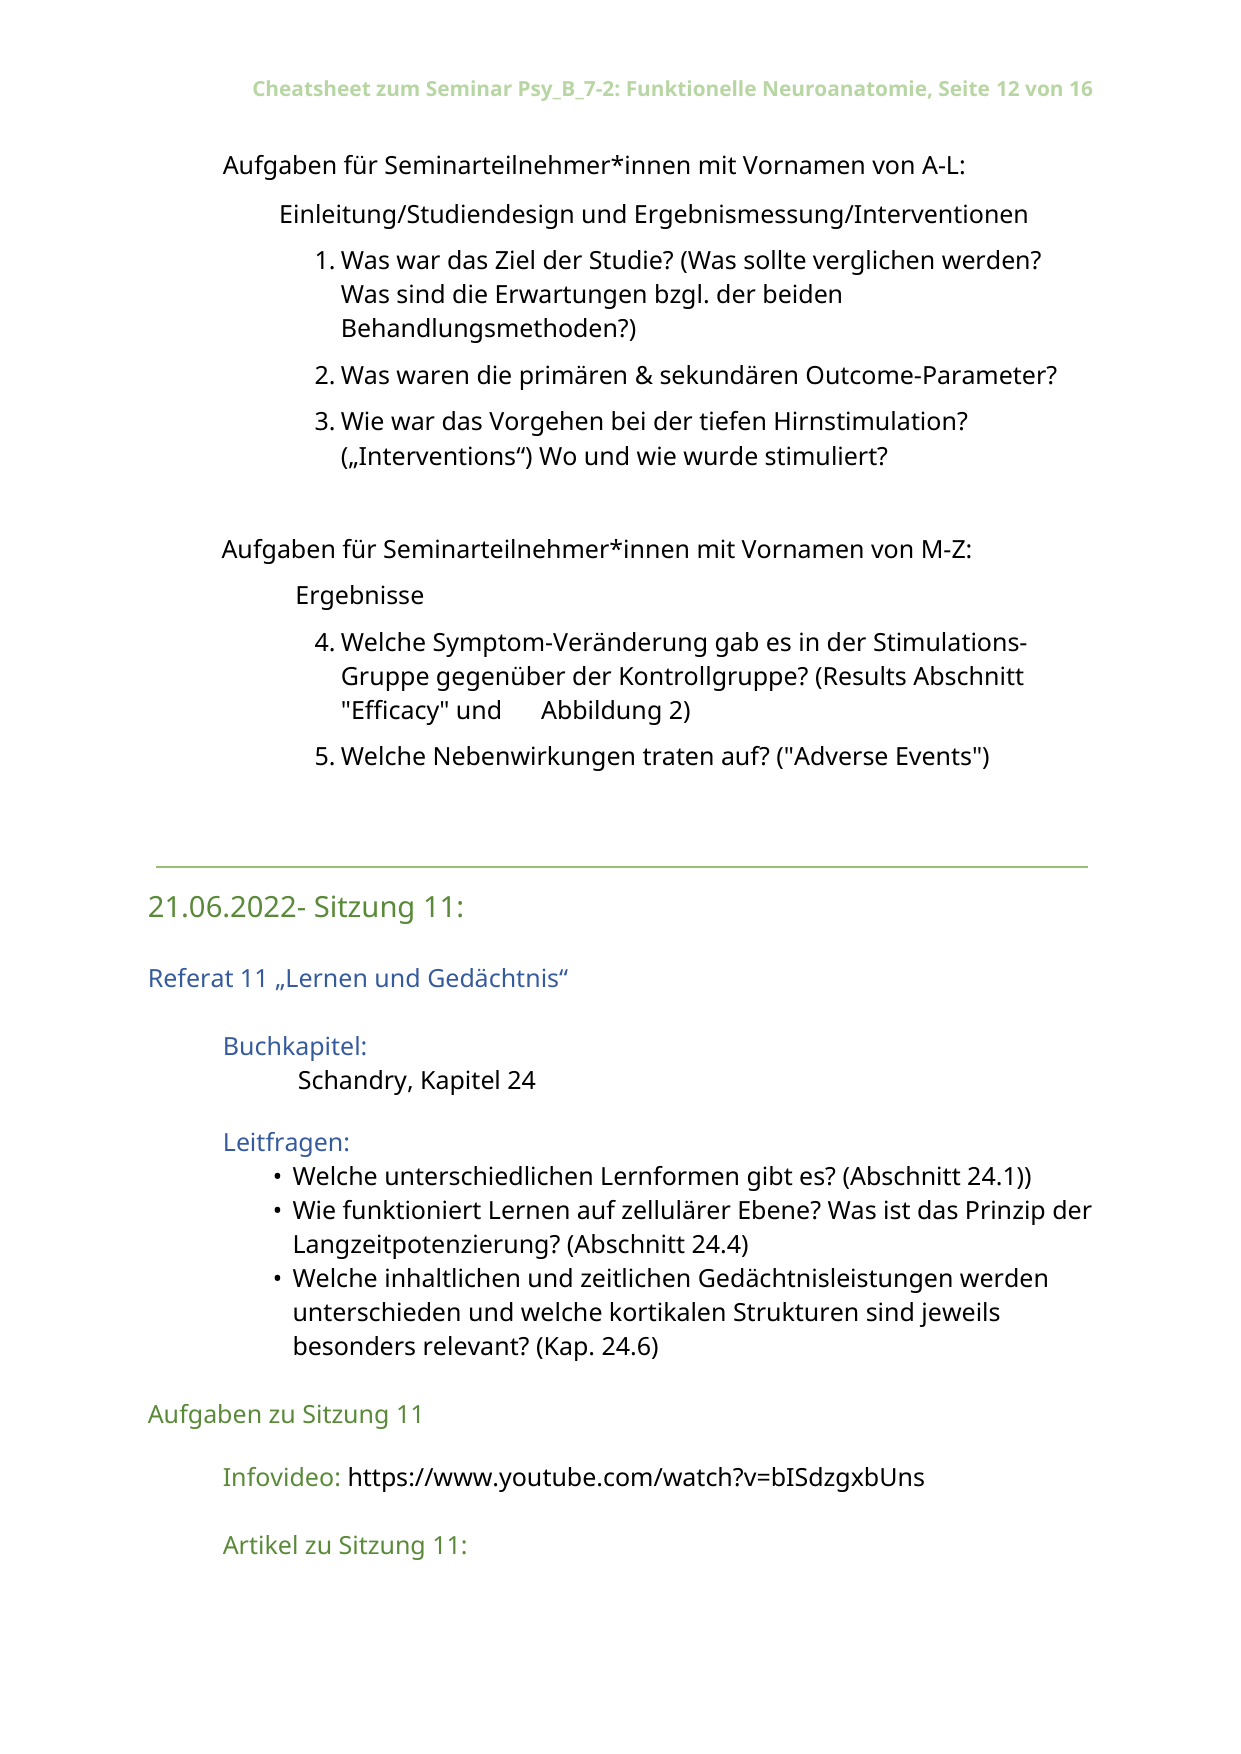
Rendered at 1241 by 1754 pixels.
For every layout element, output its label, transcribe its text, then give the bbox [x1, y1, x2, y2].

text Ergebnisse [185, 578, 1093, 612]
text Einleitung/Studiendesign und Ergebnismessung/Interventionen [223, 196, 1093, 230]
text Referat 11 „Lernen und Gedächtnis“ [148, 960, 1093, 994]
text Buchkapitel: [223, 1028, 1093, 1062]
text Aufgaben für Seminarteilnehmer*innen mit Vornamen von M-Z: [185, 531, 1093, 565]
list Was war das Ziel der Studie? (Was sollte verglichen werden? Was sind die Erwartungen bzgl. der beiden Behandlungsmethoden?) [314, 243, 1093, 345]
list Welche inhaltlichen und zeitlichen Gedächtnisleistungen werden unterschieden und welche kortikalen Strukturen sind jeweils besonders relevant? (Kap. 24.6) [273, 1261, 1093, 1363]
list Wie funktioniert Lernen auf zellulärer Ebene? Was ist das Prinzip der Langzeitpotenzierung? (Abschnitt 24.4) [273, 1193, 1093, 1261]
text Infovideo: https://www.youtube.com/watch?v=bISdzgxbUns [148, 1459, 1093, 1493]
text Artikel zu Sitzung 11: [148, 1527, 1093, 1561]
list Welche Nebenwirkungen traten auf? ("Adverse Events") [314, 739, 1093, 773]
text Schandry, Kapitel 24 [223, 1062, 1093, 1124]
text Aufgaben zu Sitzung 11 [148, 1397, 1093, 1431]
list Welche unterschiedlichen Lernformen gibt es? (Abschnitt 24.1)) [273, 1159, 1093, 1193]
list Wie war das Vorgehen bei der tiefen Hirnstimulation? („Interventions“) Wo und wie wurde stimuliert? [314, 404, 1093, 472]
list Welche Symptom-Veränderung gab es in der Stimulations-Gruppe gegenüber der Kontrollgruppe? (Results Abschnitt "Efficacy" und Abbildung 2) [314, 624, 1093, 727]
list Was waren die primären & sekundären Outcome-Parameter? [314, 357, 1093, 392]
text 21.06.2022- Sitzung 11: [148, 887, 1093, 926]
text Aufgaben für Seminarteilnehmer*innen mit Vornamen von A-L: [223, 148, 1093, 182]
text Leitfragen: [223, 1124, 1093, 1159]
